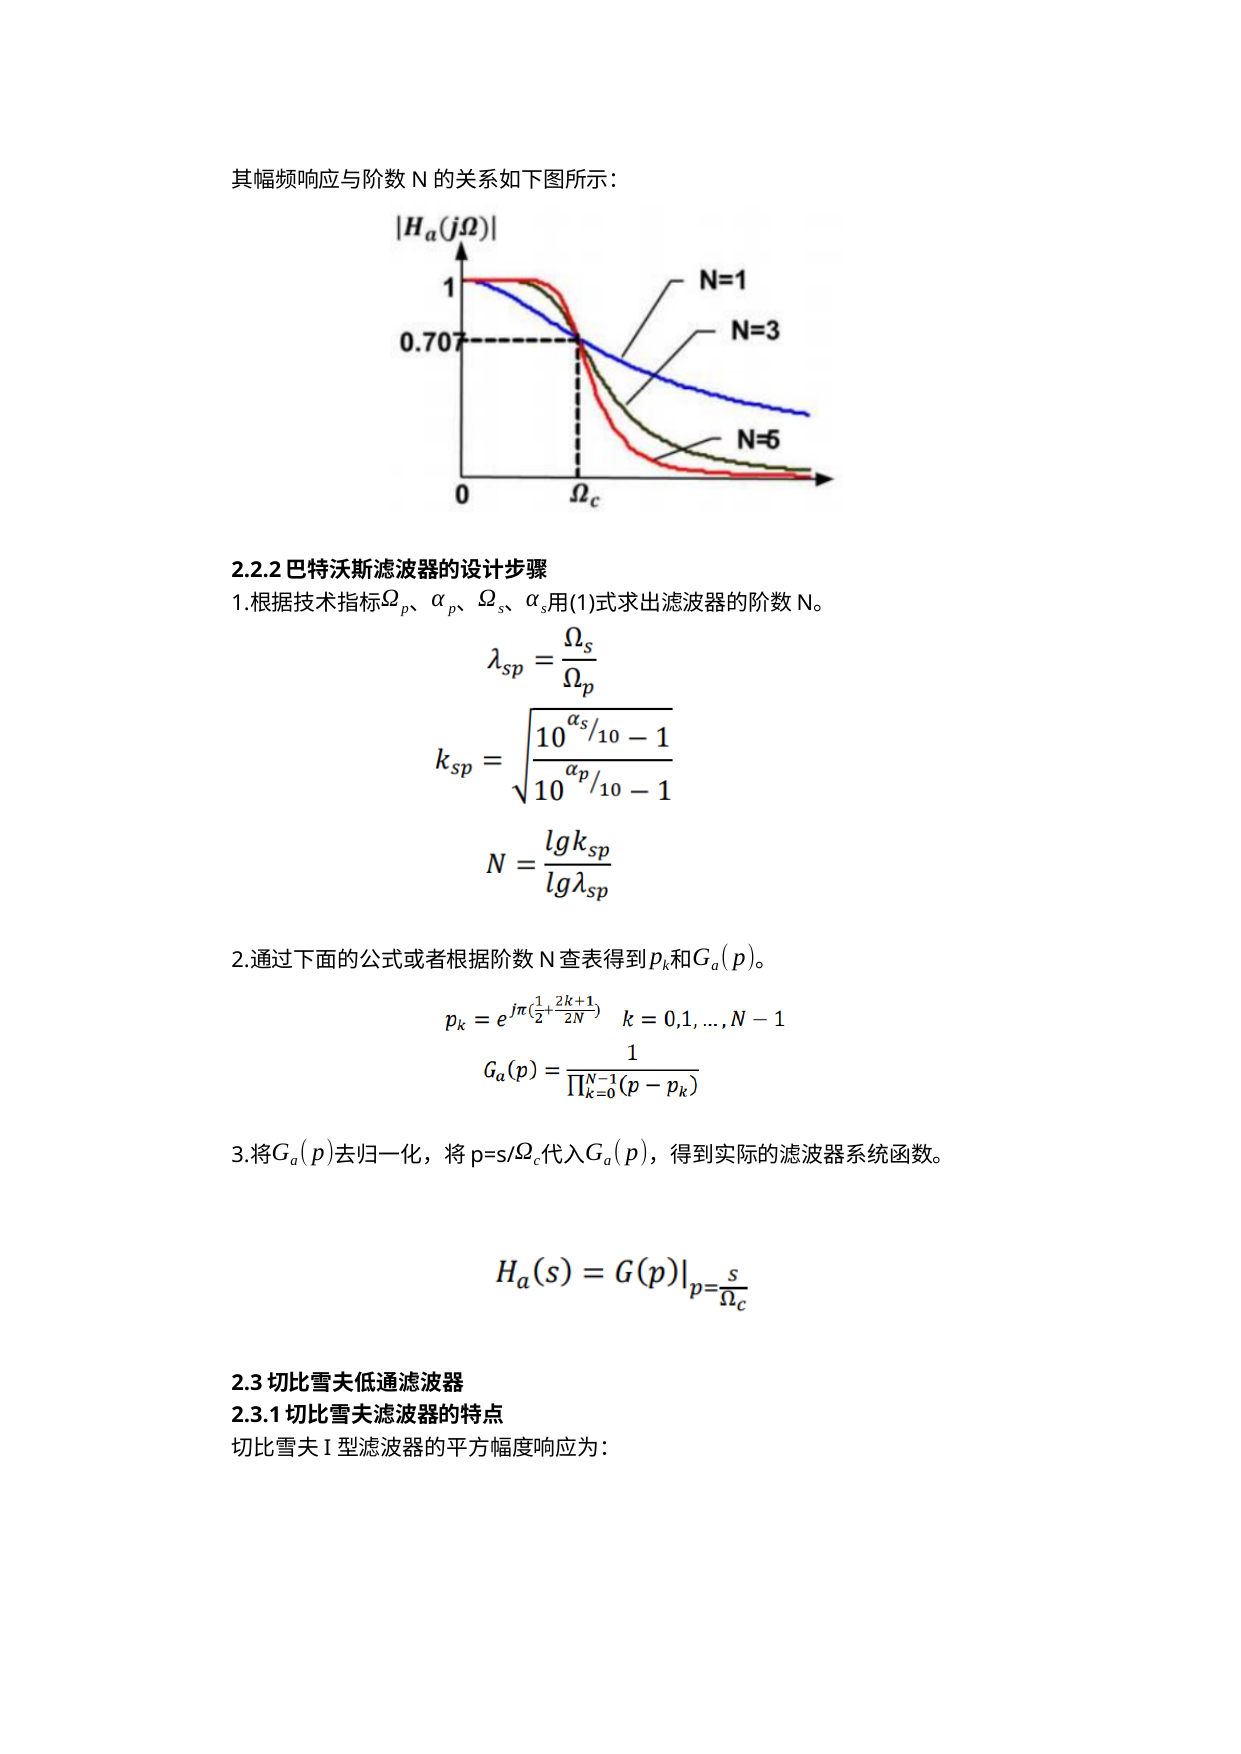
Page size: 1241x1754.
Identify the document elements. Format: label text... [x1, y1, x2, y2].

list 3.将去归一化，将p=s/代入，得到实际的滤波器系统函数。 [187, 1137, 1053, 1169]
text 2.通过下面的公式或者根据阶数N查表得到和。 [187, 942, 1053, 974]
text 2.3切比雪夫低通滤波器 [187, 1202, 1053, 1397]
picture [415, 974, 869, 1106]
picture [466, 1225, 798, 1344]
text 2.2.2巴特沃斯滤波器的设计步骤 [187, 552, 1053, 584]
text 其幅频响应与阶数 N 的关系如下图所示： [187, 162, 1053, 194]
picture [359, 194, 881, 531]
list 1.根据技术指标、、、用(1)式求出滤波器的阶数N。 [187, 584, 1053, 617]
picture [387, 617, 854, 919]
text 切比雪夫 I 型滤波器的平方幅度响应为： [187, 1429, 1053, 1462]
text 2.3.1切比雪夫滤波器的特点 [187, 1397, 1053, 1429]
